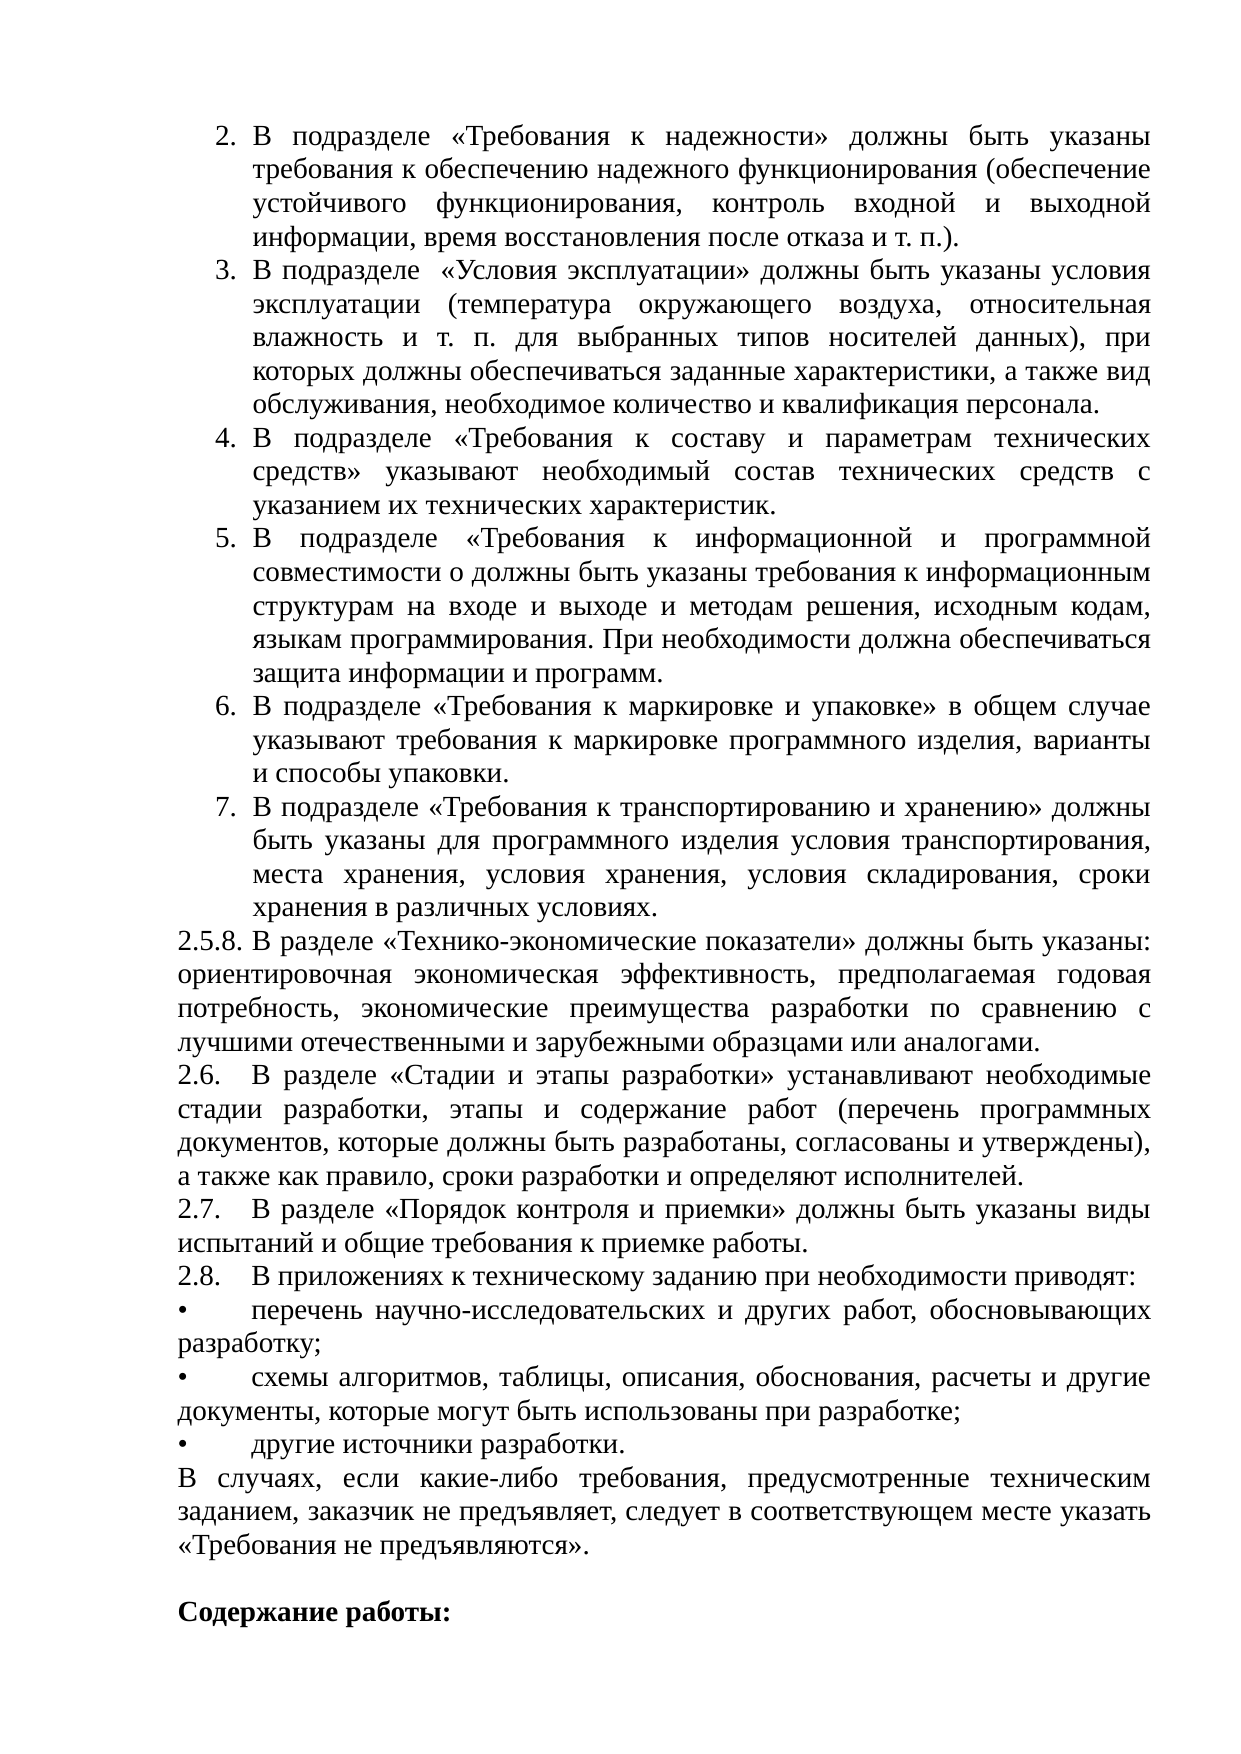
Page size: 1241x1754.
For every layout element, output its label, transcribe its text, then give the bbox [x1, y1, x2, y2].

text В случаях, если какие-либо требования, предусмотренные техническим заданием, заказчик не предъявляет, следует в соответствующем месте указать «Требования не предъявляются». [177, 1460, 1152, 1560]
list В разделе «Порядок контроля и приемки» должны быть указаны виды испытаний и общие требования к приемке работы. [177, 1191, 1152, 1258]
list другие источники разработки. [177, 1426, 1152, 1460]
list В подразделе «Требования к маркировке и упаковке» в общем случае указывают требования к маркировке программного изделия, варианты и способы упаковки. [215, 688, 1152, 789]
list В подразделе «Требования к информационной и программной совместимости о должны быть указаны требования к информационным структурам на входе и выходе и методам решения, исходным кодам, языкам программирования. При необходимости должна обеспечиваться защита информации и программ. [215, 521, 1152, 688]
list схемы алгоритмов, таблицы, описания, обоснования, расчеты и другие документы, которые могут быть использованы при разработке; [177, 1359, 1152, 1426]
list В приложениях к техническому заданию при необходимости приводят: [177, 1258, 1152, 1292]
list В разделе «Стадии и этапы разработки» устанавливают необходимые стадии разработки, этапы и содержание работ (перечень программных документов, которые должны быть разработаны, согласованы и утверждены), а также как правило, сроки разработки и определяют исполнителей. [177, 1057, 1152, 1191]
list В подразделе «Требования к надежности» должны быть указаны требования к обеспечению надежного функционирования (обеспечение устойчивого функционирования, контроль входной и выходной информации, время восстановления после отказа и т. п.). [215, 118, 1152, 252]
list В подразделе «Требования к составу и параметрам технических средств» указывают необходимый состав технических средств с указанием их технических характеристик. [215, 420, 1152, 521]
list перечень научно-исследовательских и других работ, обосновывающих разработку; [177, 1292, 1152, 1359]
list В подразделе «Условия эксплуатации» должны быть указаны условия эксплуатации (температура окружающего воздуха, относительная влажность и т. п. для выбранных типов носителей данных), при которых должны обеспечиваться заданные характеристики, а также вид обслуживания, необходимое количество и квалификация персонала. [215, 252, 1152, 420]
text Содержание работы: [177, 1594, 1152, 1627]
list В подразделе «Требования к транспортированию и хранению» должны быть указаны для программного изделия условия транспортирования, места хранения, условия хранения, условия складирования, сроки хранения в различных условиях. [215, 789, 1152, 923]
text 2.5.8. В разделе «Технико-экономические показатели» должны быть указаны: ориентировочная экономическая эффективность, предполагаемая годовая потребность, экономические преимущества разработки по сравнению с лучшими отечественными и зарубежными образцами или аналогами. [177, 923, 1152, 1057]
